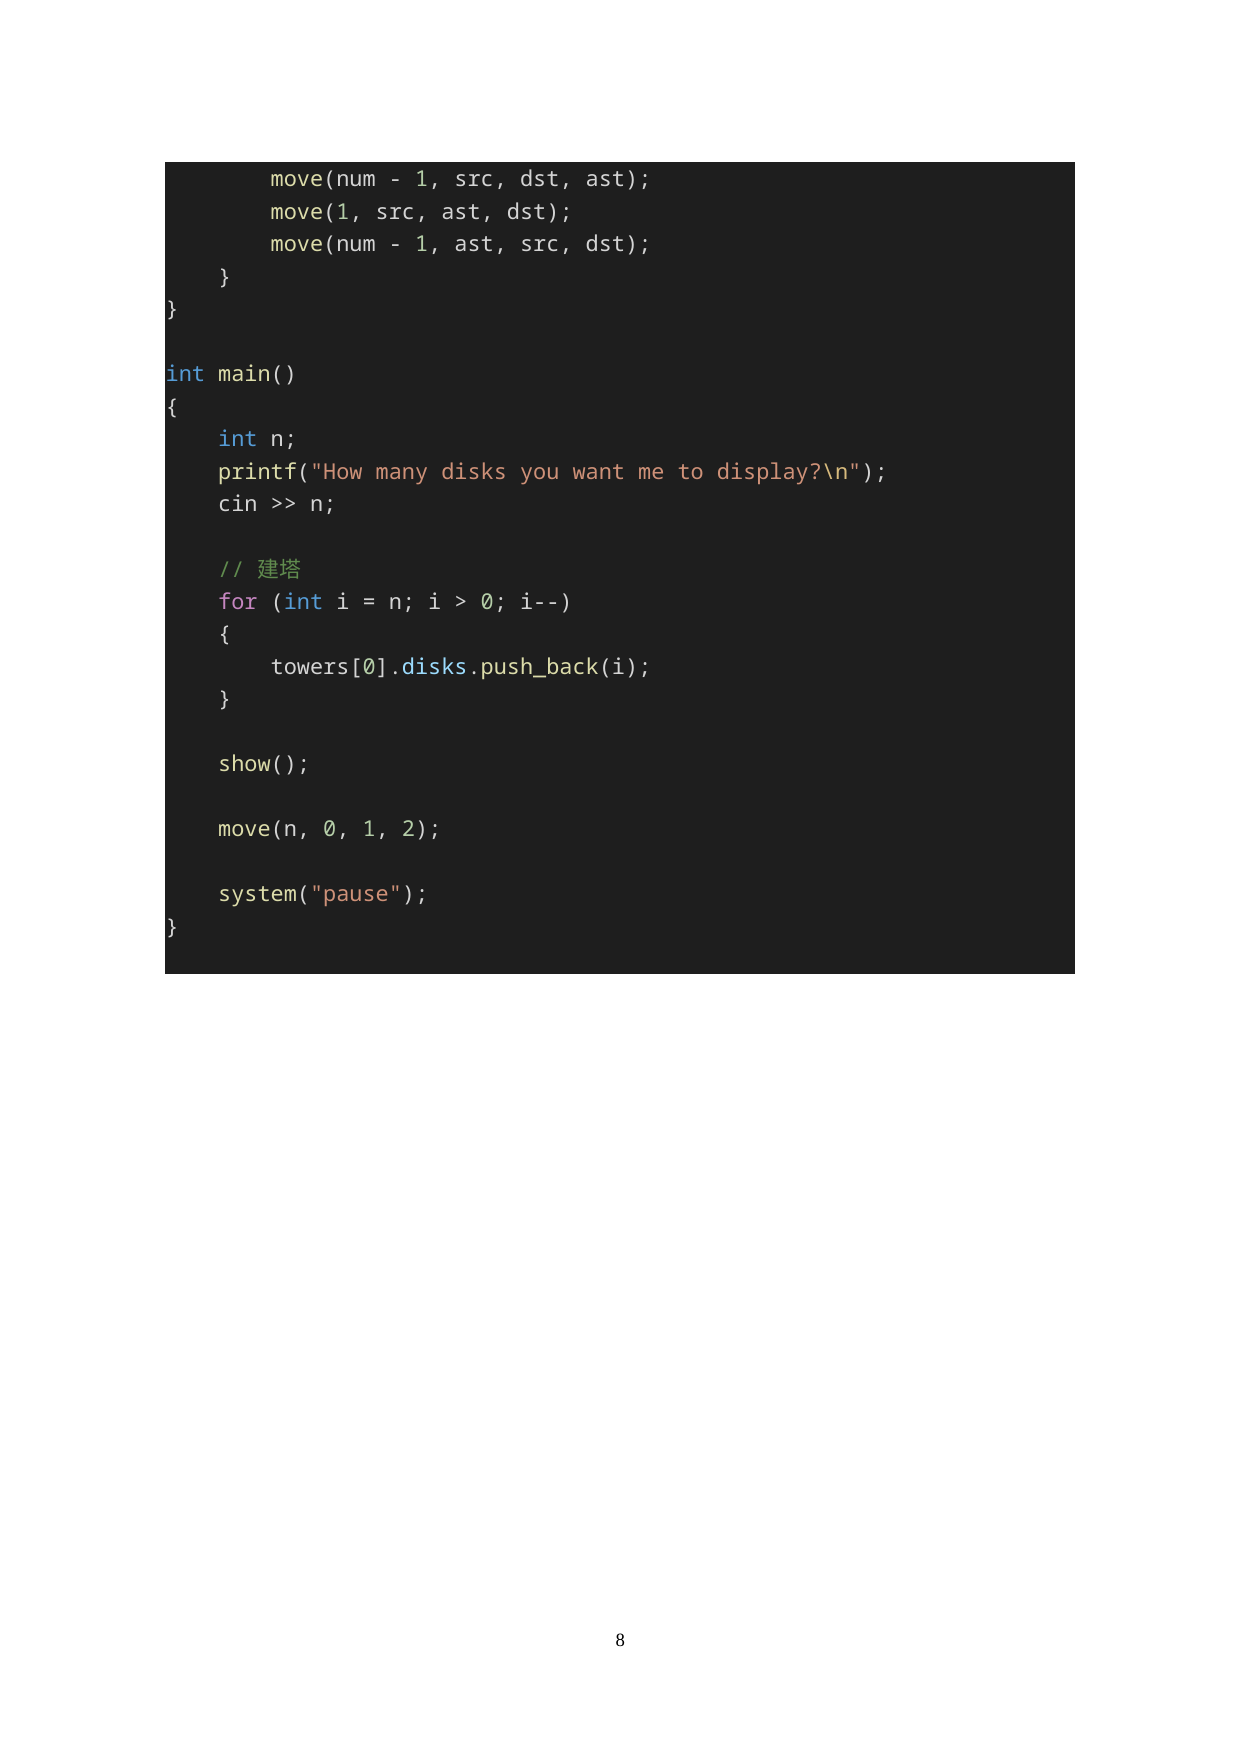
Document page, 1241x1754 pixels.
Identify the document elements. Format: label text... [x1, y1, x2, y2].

text move(num - 1, ast, src, dst); [165, 227, 1075, 259]
text system("pause"); [165, 877, 1075, 909]
text move(1, src, ast, dst); [165, 194, 1075, 227]
text } [165, 682, 1075, 714]
text show(); [165, 747, 1075, 779]
text { [165, 389, 1075, 422]
text move(n, 0, 1, 2); [165, 812, 1075, 844]
text { [165, 617, 1075, 649]
text int main() [165, 357, 1075, 389]
text } [165, 259, 1075, 292]
text cin >> n; [165, 487, 1075, 519]
text move(num - 1, src, dst, ast); [165, 162, 1075, 194]
text towers[0].disks.push_back(i); [165, 649, 1075, 682]
text } [165, 292, 1075, 324]
text for (int i = n; i > 0; i--) [165, 584, 1075, 617]
text } [165, 909, 1075, 942]
text int n; [165, 422, 1075, 454]
text printf("How many disks you want me to display?\n"); [165, 454, 1075, 487]
text // 建塔 [165, 552, 1075, 584]
